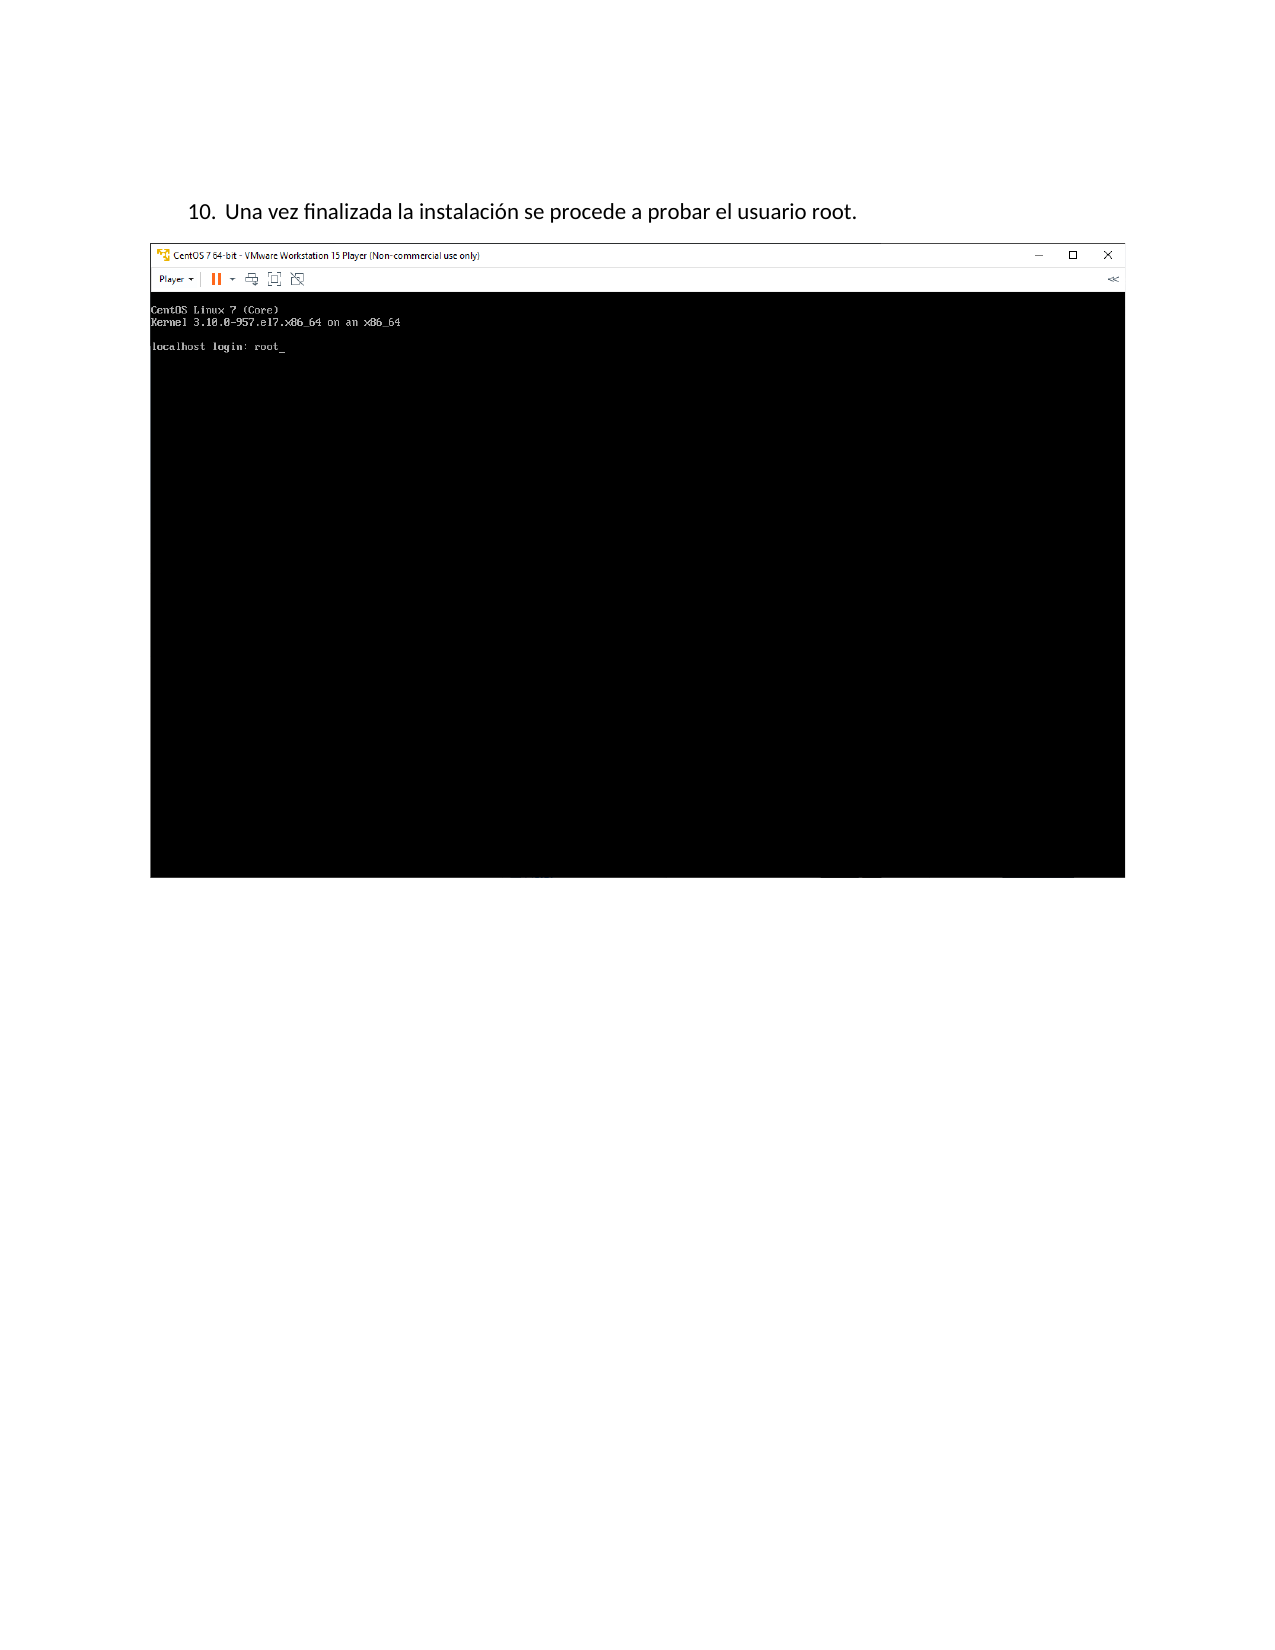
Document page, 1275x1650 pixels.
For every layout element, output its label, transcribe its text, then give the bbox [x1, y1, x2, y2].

picture [150, 243, 1125, 878]
list Una vez finalizada la instalación se procede a probar el usuario root. [187, 197, 1125, 225]
